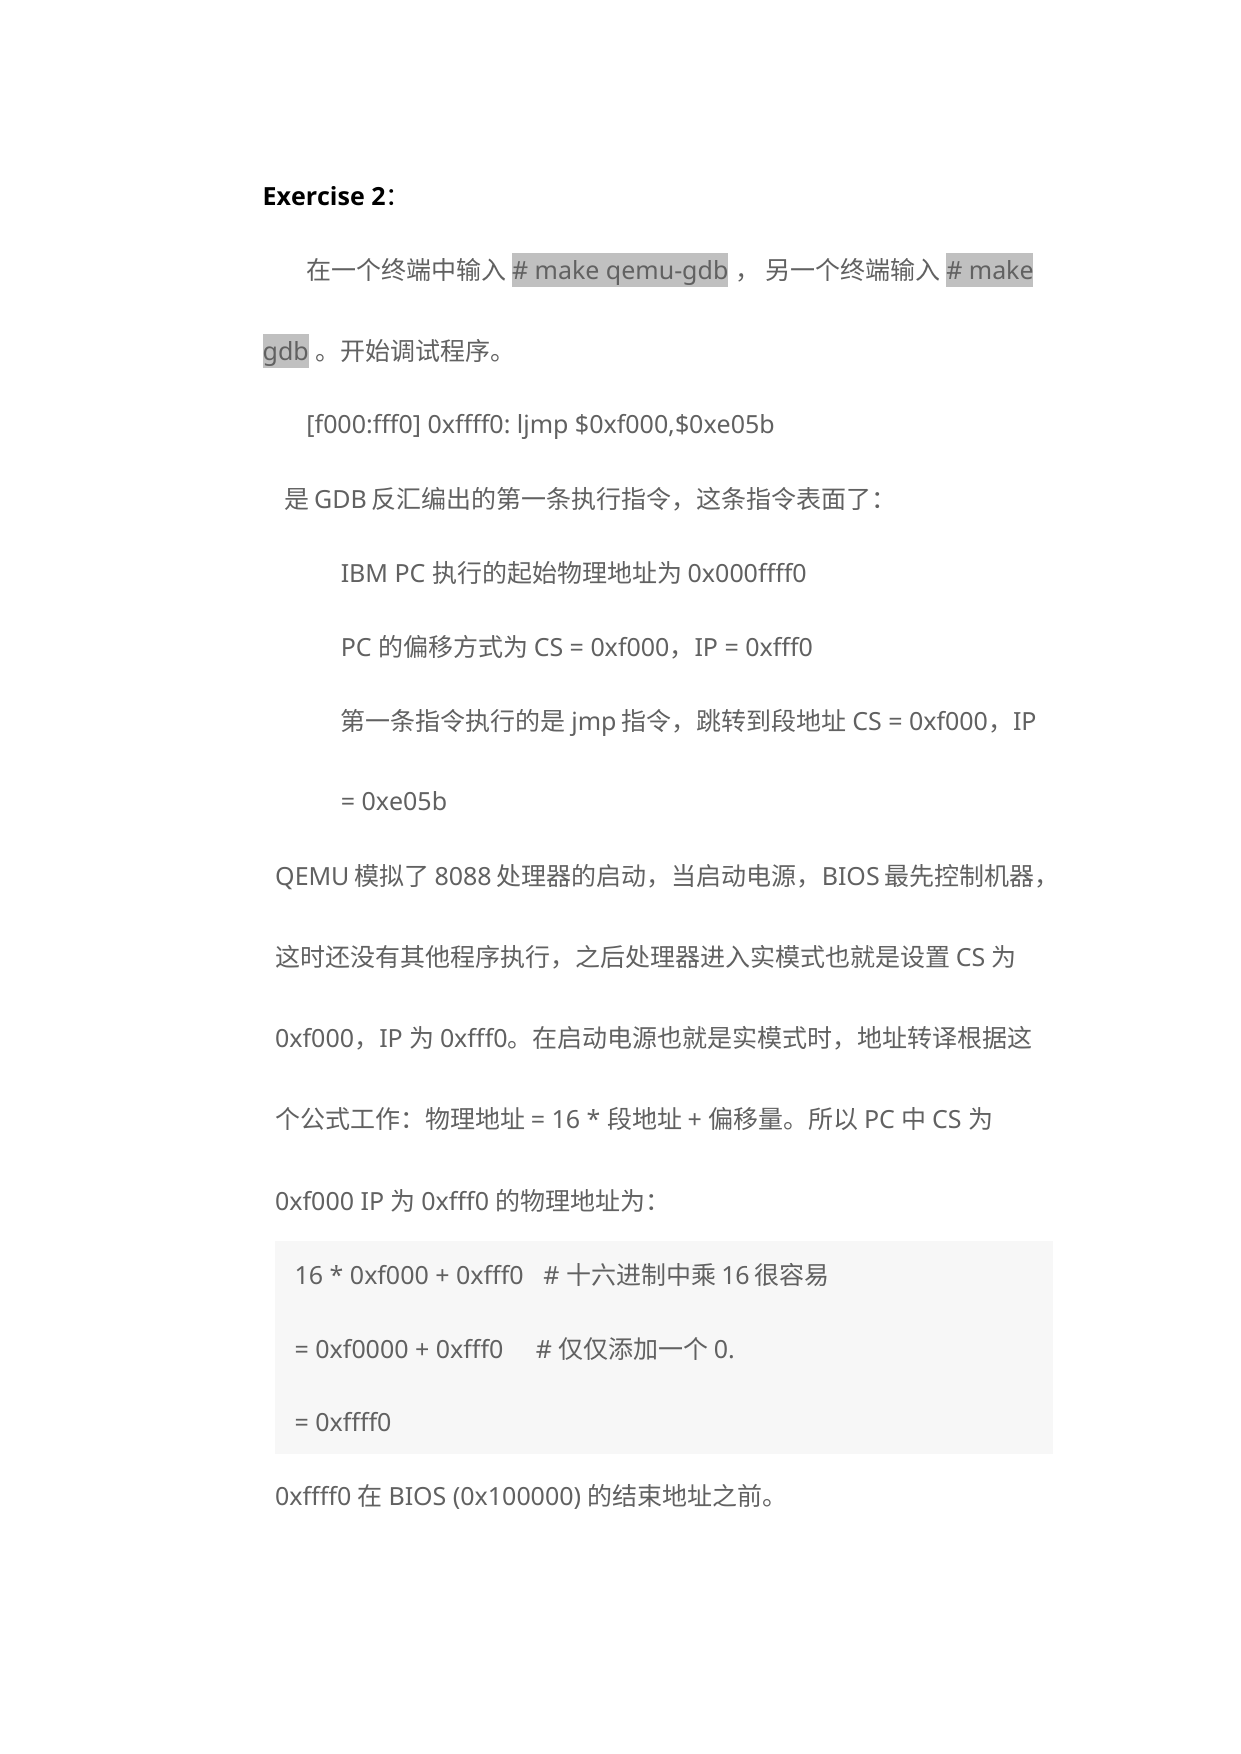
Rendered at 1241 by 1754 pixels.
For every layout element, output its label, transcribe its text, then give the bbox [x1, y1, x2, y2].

text 第一条指令执行的是 jmp指令，跳转到段地址 CS = 0xf000，IP = 0xe05b [341, 687, 1053, 833]
text PC 的偏移方式为 CS = 0xf000，IP = 0xfff0 [319, 613, 1053, 678]
text Exercise 2： [231, 162, 1053, 227]
text = 0xffff0 [275, 1389, 1053, 1454]
text IBM PC 执行的起始物理地址为 0x000ffff0 [319, 539, 1053, 604]
text [f000:fff0] 0xffff0: ljmp $0xf000,$0xe05b [284, 391, 1053, 456]
text 0xffff0 在 BIOS (0x100000) 的结束地址之前。 [275, 1462, 1053, 1527]
text = 0xf0000 + 0xfff0 # 仅仅添加一个0. [275, 1315, 1053, 1380]
text 是GDB反汇编出的第一条执行指令，这条指令表面了： [262, 465, 1053, 530]
text 在一个终端中输入 # make qemu-gdb ， 另一个终端输入 # make gdb 。开始调试程序。 [262, 236, 1053, 382]
text QEMU模拟了8088处理器的启动，当启动电源，BIOS最先控制机器，这时还没有其他程序执行，之后处理器进入实模式也就是设置 CS 为 0xf000，IP 为 0xfff0。在启动电源也就是实模式时，地址转译根据这个公式工作：物理地址 = 16 * 段地址 + 偏移量。所以 PC 中 CS 为 0xf000 IP 为 0xfff0 的物理地址为： [275, 842, 1053, 1232]
text 16 * 0xf000 + 0xfff0 # 十六进制中乘16很容易 [275, 1241, 1053, 1306]
